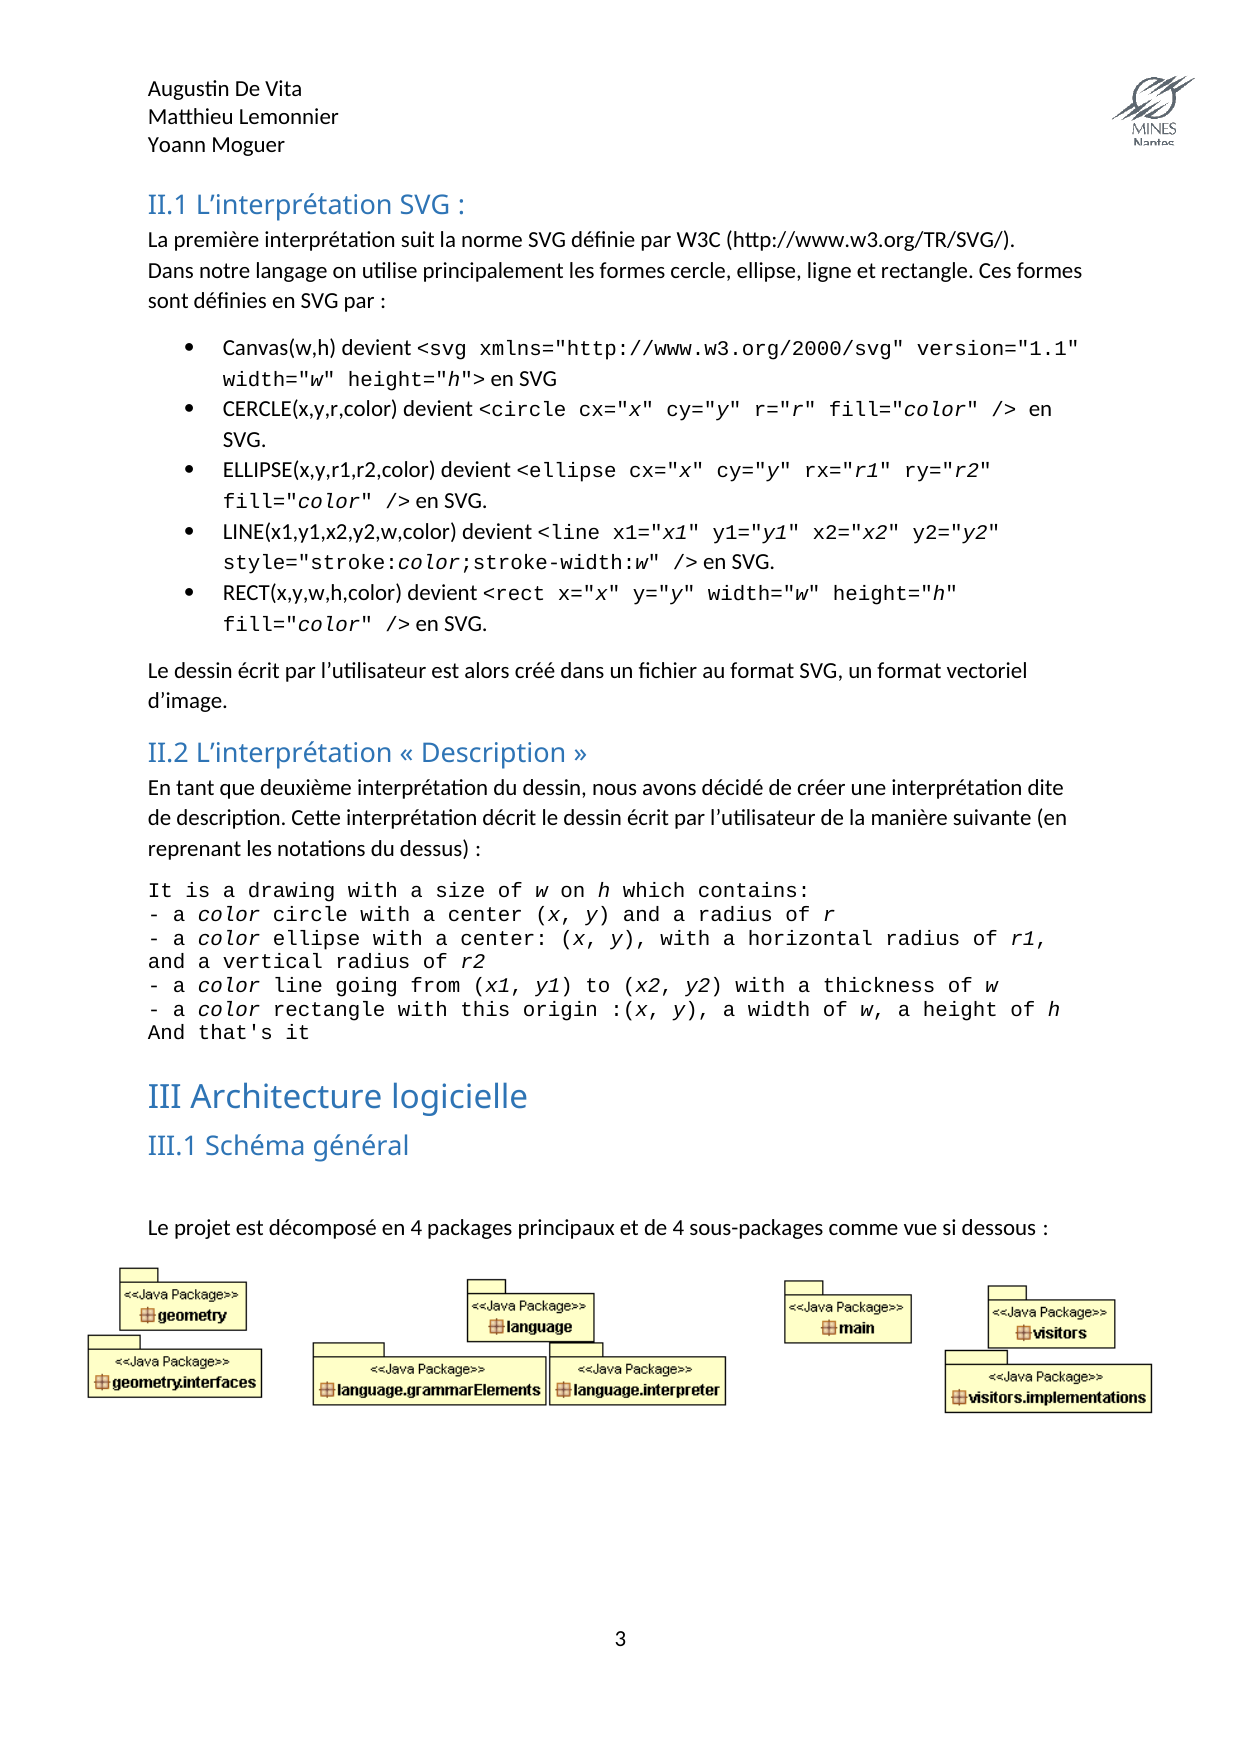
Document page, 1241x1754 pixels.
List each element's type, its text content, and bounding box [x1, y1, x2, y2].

text Le dessin écrit par l’utilisateur est alors créé dans un fichier au format SVG, un format vectoriel d’image. [148, 656, 1093, 714]
subtitle II.1 L’interprétation SVG : [148, 186, 1093, 223]
text It is a drawing with a size of w on h which contains: [148, 881, 1093, 904]
text La première interprétation suit la norme SVG définie par W3C (http://www.w3.org/TR/SVG/). Dans notre langage on utilise principalement les formes cercle, ellipse, ligne et rectangle. Ces formes sont définies en SVG par : [148, 226, 1093, 314]
text And that's it [148, 1022, 1093, 1046]
subtitle III Architecture logicielle [148, 1073, 1093, 1118]
list LINE(x1,y1,x2,y2,w,color) devient <line x1="x1" y1="y1" x2="x2" y2="y2" style="stroke:color;stroke-width:w" /> en SVG. [185, 517, 1093, 576]
text - a color circle with a center (x, y) and a radius of r [148, 904, 1093, 928]
text - a color ellipse with a center: (x, y), with a horizontal radius of r1, and a vertical radius of r2 [148, 928, 1093, 975]
subtitle II.2 L’interprétation « Description » [148, 733, 1093, 770]
list Canvas(w,h) devient <svg xmlns="http://www.w3.org/2000/svg" version="1.1" width="w" height="h"> en SVG [185, 333, 1093, 392]
picture [84, 1264, 1152, 1414]
list ELLIPSE(x,y,r1,r2,color) devient <ellipse cx="x" cy="y" rx="r1" ry="r2" fill="color" /> en SVG. [185, 455, 1093, 514]
list CERCLE(x,y,r,color) devient <circle cx="x" cy="y" r="r" fill="color" /> en SVG. [185, 394, 1093, 453]
text - a color rectangle with this origin :(x, y), a width of w, a height of h [148, 999, 1093, 1022]
text Le projet est décomposé en 4 packages principaux et de 4 sous-packages comme vue si dessous : [148, 1213, 1093, 1241]
list RECT(x,y,w,h,color) devient <rect x="x" y="y" width="w" height="h" fill="color" /> en SVG. [185, 578, 1093, 637]
subtitle III.1 Schéma général [148, 1126, 1093, 1163]
text En tant que deuxième interprétation du dessin, nous avons décidé de créer une interprétation dite de description. Cette interprétation décrit le dessin écrit par l’utilisateur de la manière suivante (en reprenant les notations du dessus) : [148, 773, 1093, 862]
text - a color line going from (x1, y1) to (x2, y2) with a thickness of w [148, 975, 1093, 999]
picture [1110, 75, 1195, 145]
